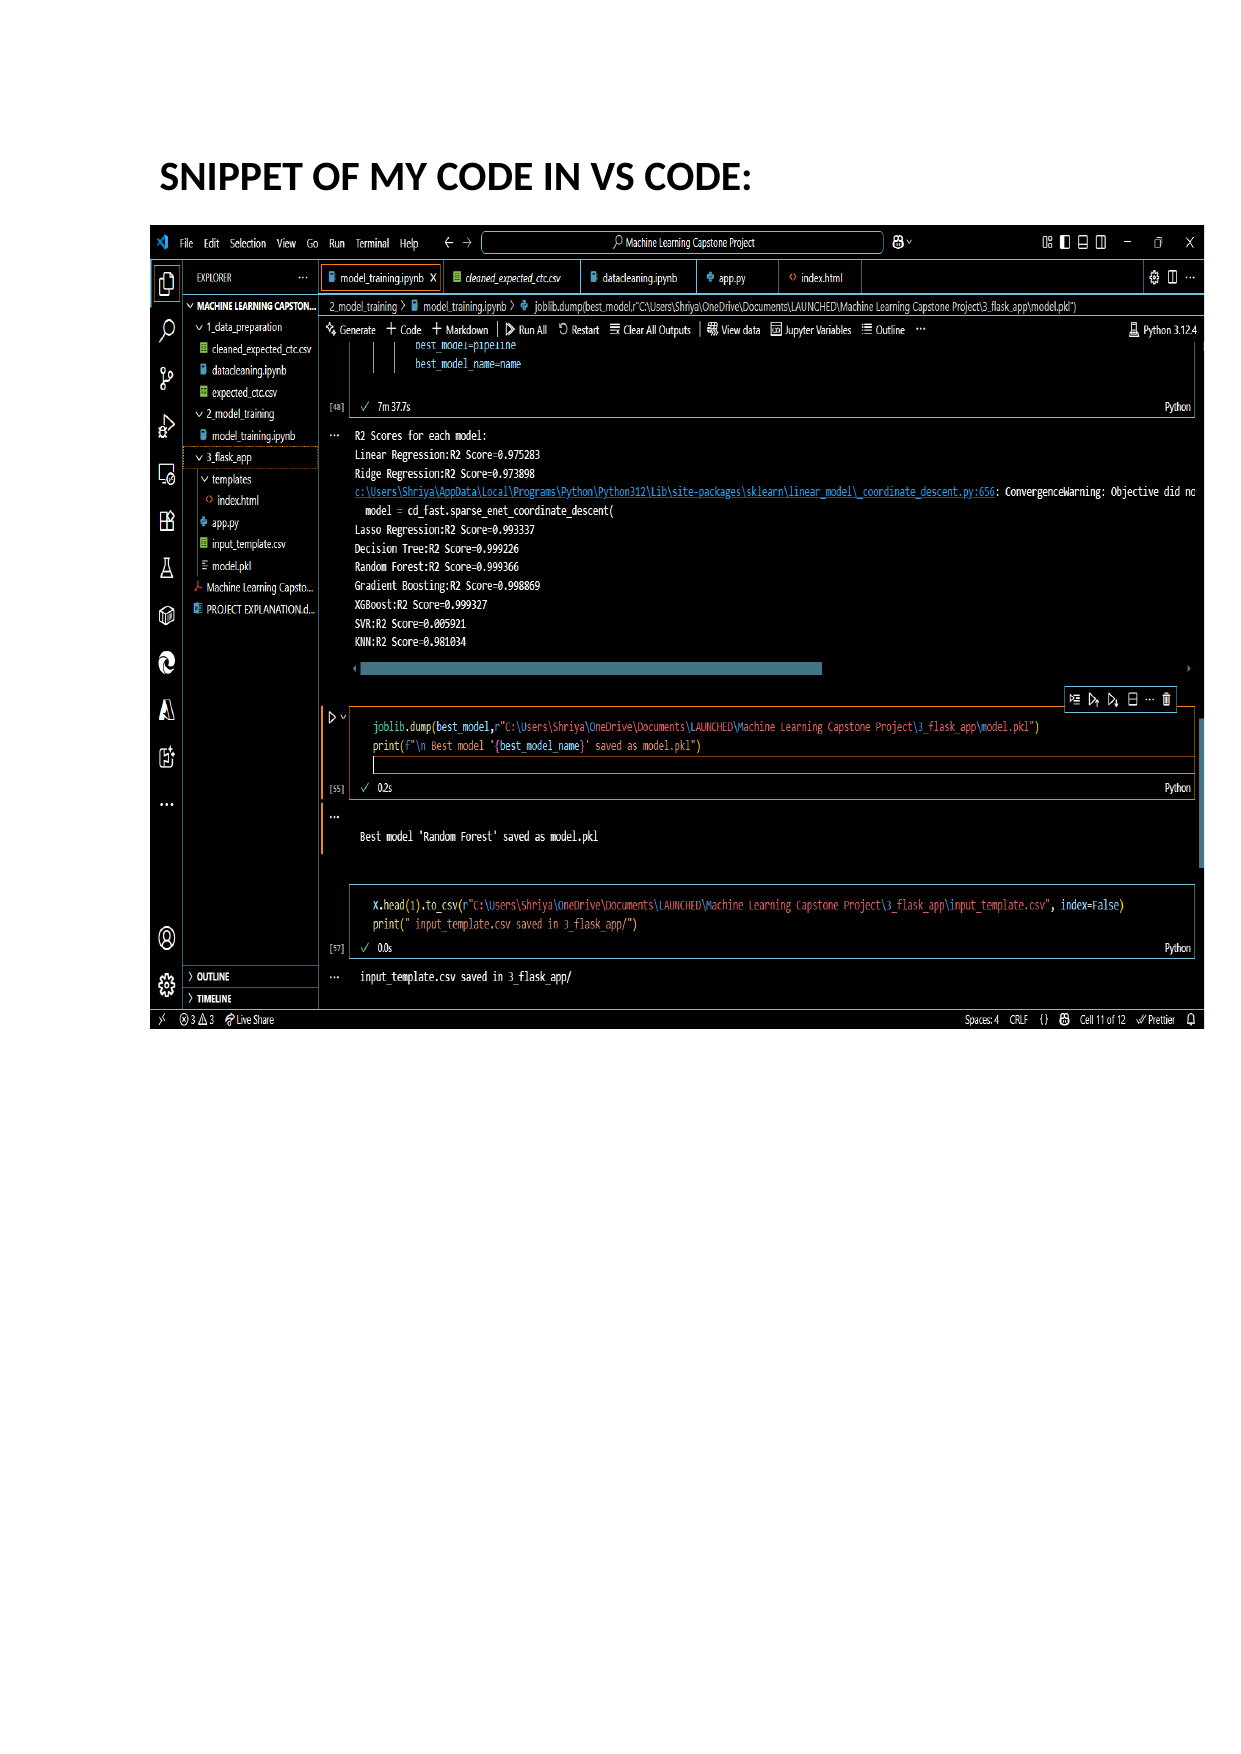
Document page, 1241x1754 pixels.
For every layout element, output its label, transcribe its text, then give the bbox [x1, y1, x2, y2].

text SNIPPET OF MY CODE IN VS CODE: [150, 150, 1090, 201]
picture [150, 225, 1205, 1029]
